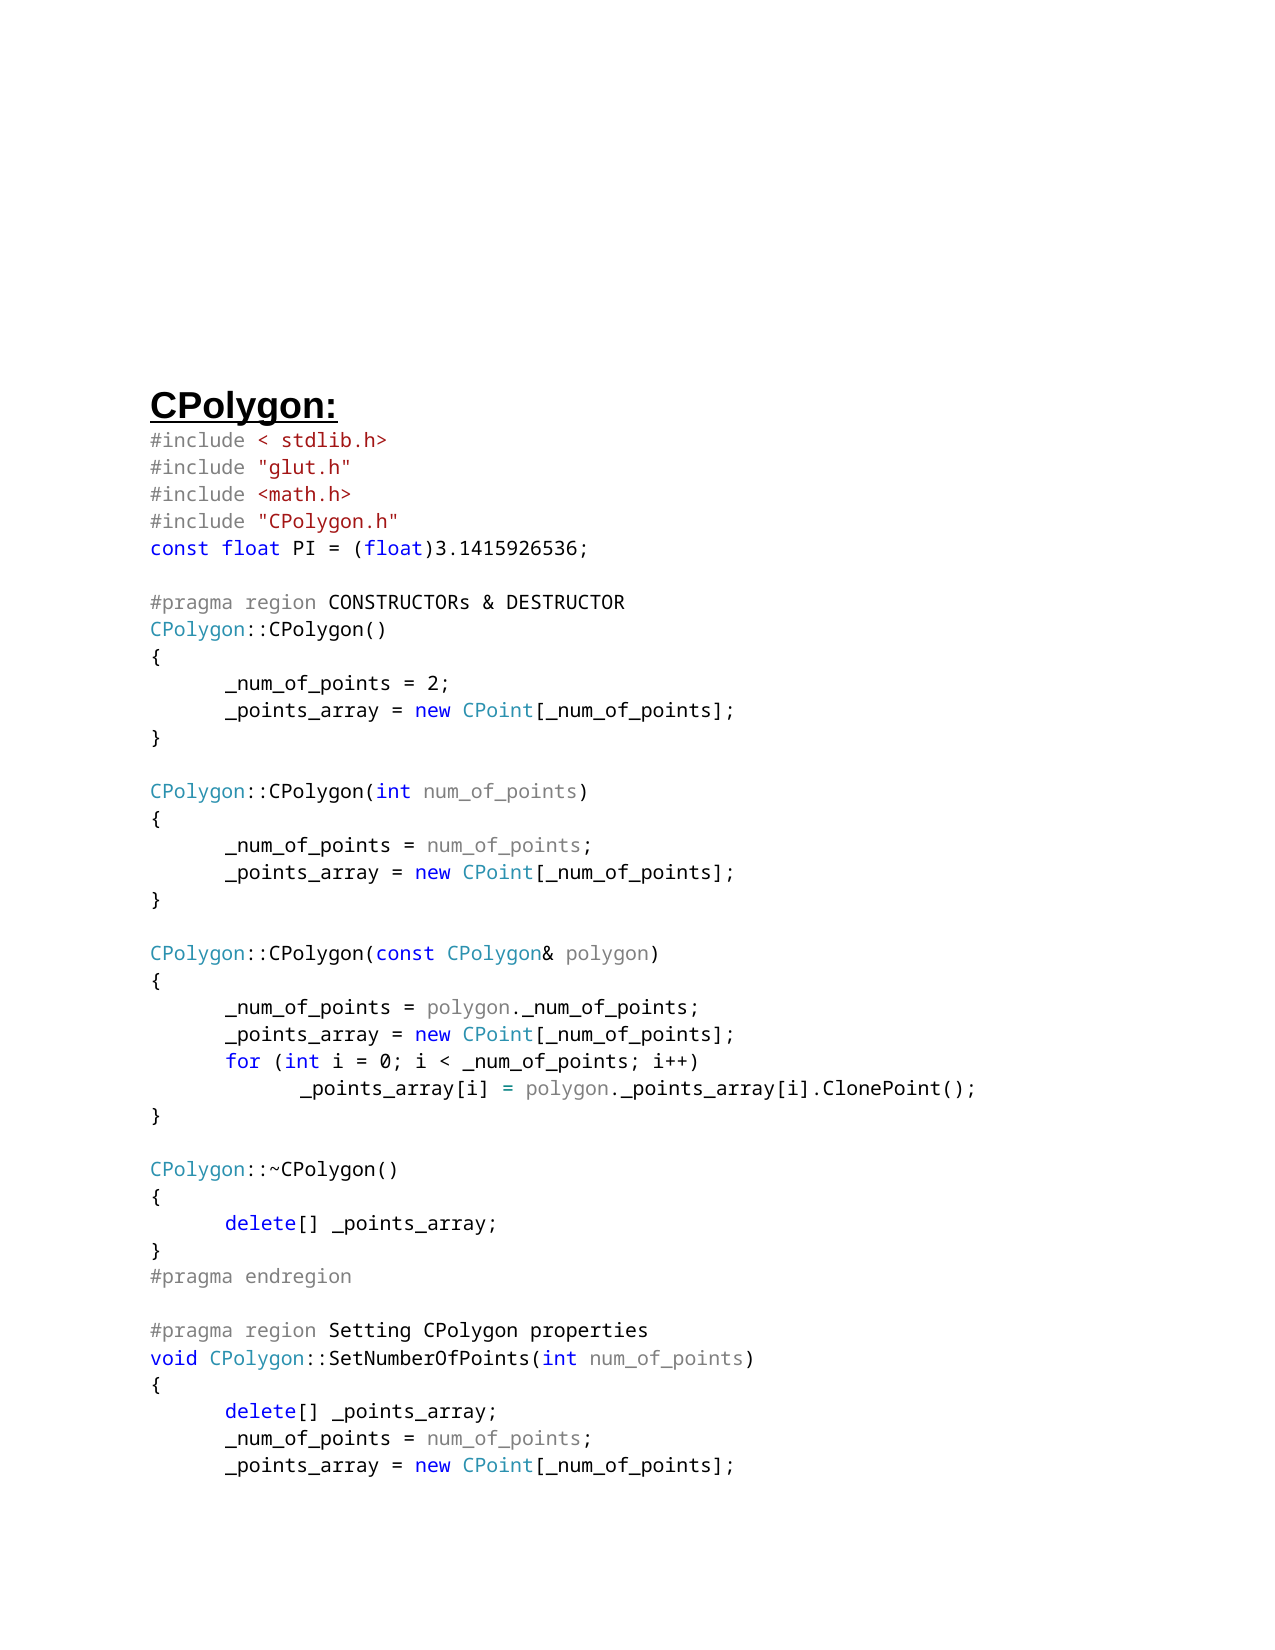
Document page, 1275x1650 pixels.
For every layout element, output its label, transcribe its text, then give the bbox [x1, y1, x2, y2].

text _points_array = new CPoint[_num_of_points]; [150, 1452, 1125, 1479]
text for (int i = 0; i < _num_of_points; i++) [150, 1047, 1125, 1074]
text _points_array = new CPoint[_num_of_points]; [150, 858, 1125, 885]
text #include "CPolygon.h" [150, 507, 1125, 534]
text } [150, 885, 1125, 912]
text #include "glut.h" [150, 453, 1125, 480]
text _num_of_points = num_of_points; [150, 831, 1125, 858]
text CPolygon::~CPolygon() [150, 1155, 1125, 1182]
text _points_array = new CPoint[_num_of_points]; [150, 1020, 1125, 1047]
text _points_array = new CPoint[_num_of_points]; [150, 696, 1125, 723]
text { [150, 1371, 1125, 1398]
text { [150, 966, 1125, 993]
text CPolygon::CPolygon() [150, 615, 1125, 642]
text _points_array[i] = polygon._points_array[i].ClonePoint(); [150, 1074, 1125, 1101]
text { [150, 804, 1125, 831]
text _num_of_points = 2; [150, 669, 1125, 696]
text } [150, 1101, 1125, 1128]
text delete[] _points_array; [150, 1398, 1125, 1425]
text #pragma endregion [150, 1263, 1125, 1290]
text CPolygon::CPolygon(int num_of_points) [150, 777, 1125, 804]
text _num_of_points = polygon._num_of_points; [150, 993, 1125, 1020]
text CPolygon: #include < stdlib.h> [150, 383, 1125, 453]
text delete[] _points_array; [150, 1209, 1125, 1236]
text } [150, 723, 1125, 750]
text CPolygon::CPolygon(const CPolygon& polygon) [150, 939, 1125, 966]
text #include <math.h> [150, 480, 1125, 507]
text #pragma region CONSTRUCTORs & DESTRUCTOR [150, 588, 1125, 615]
text { [150, 1182, 1125, 1209]
text _num_of_points = num_of_points; [150, 1425, 1125, 1452]
text #pragma region Setting CPolygon properties [150, 1317, 1125, 1344]
text const float PI = (float)3.1415926536; [150, 534, 1125, 561]
text void CPolygon::SetNumberOfPoints(int num_of_points) [150, 1344, 1125, 1371]
text { [150, 642, 1125, 669]
text } [150, 1236, 1125, 1263]
